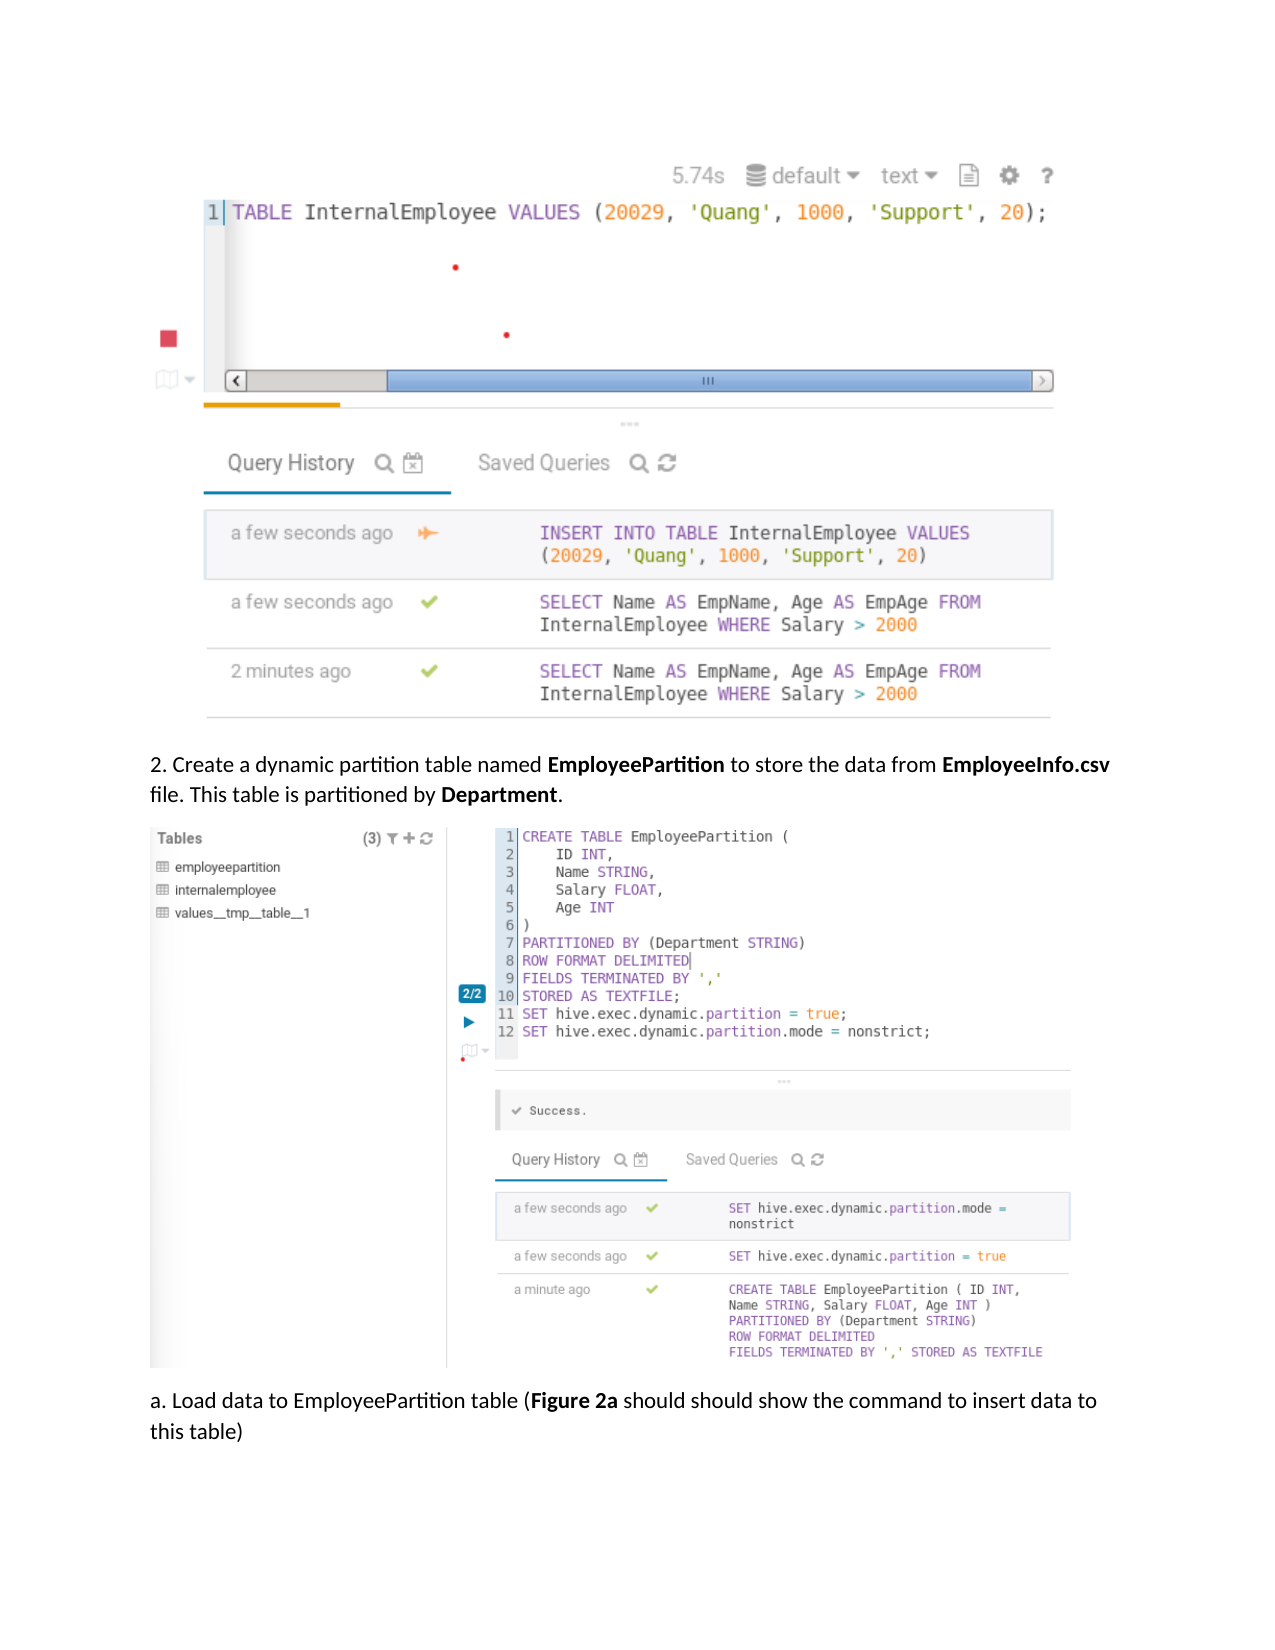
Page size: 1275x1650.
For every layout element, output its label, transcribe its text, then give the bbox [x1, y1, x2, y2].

text 2. Create a dynamic partition table named EmployeePartition to store the data from EmployeeInfo.csv file. This table is partitioned by Department. [150, 750, 1125, 808]
text a. Load data to EmployeePartition table (Figure 2a should should show the command to insert data to this table) [150, 1387, 1125, 1445]
picture [150, 827, 1124, 1368]
picture [150, 150, 1125, 732]
